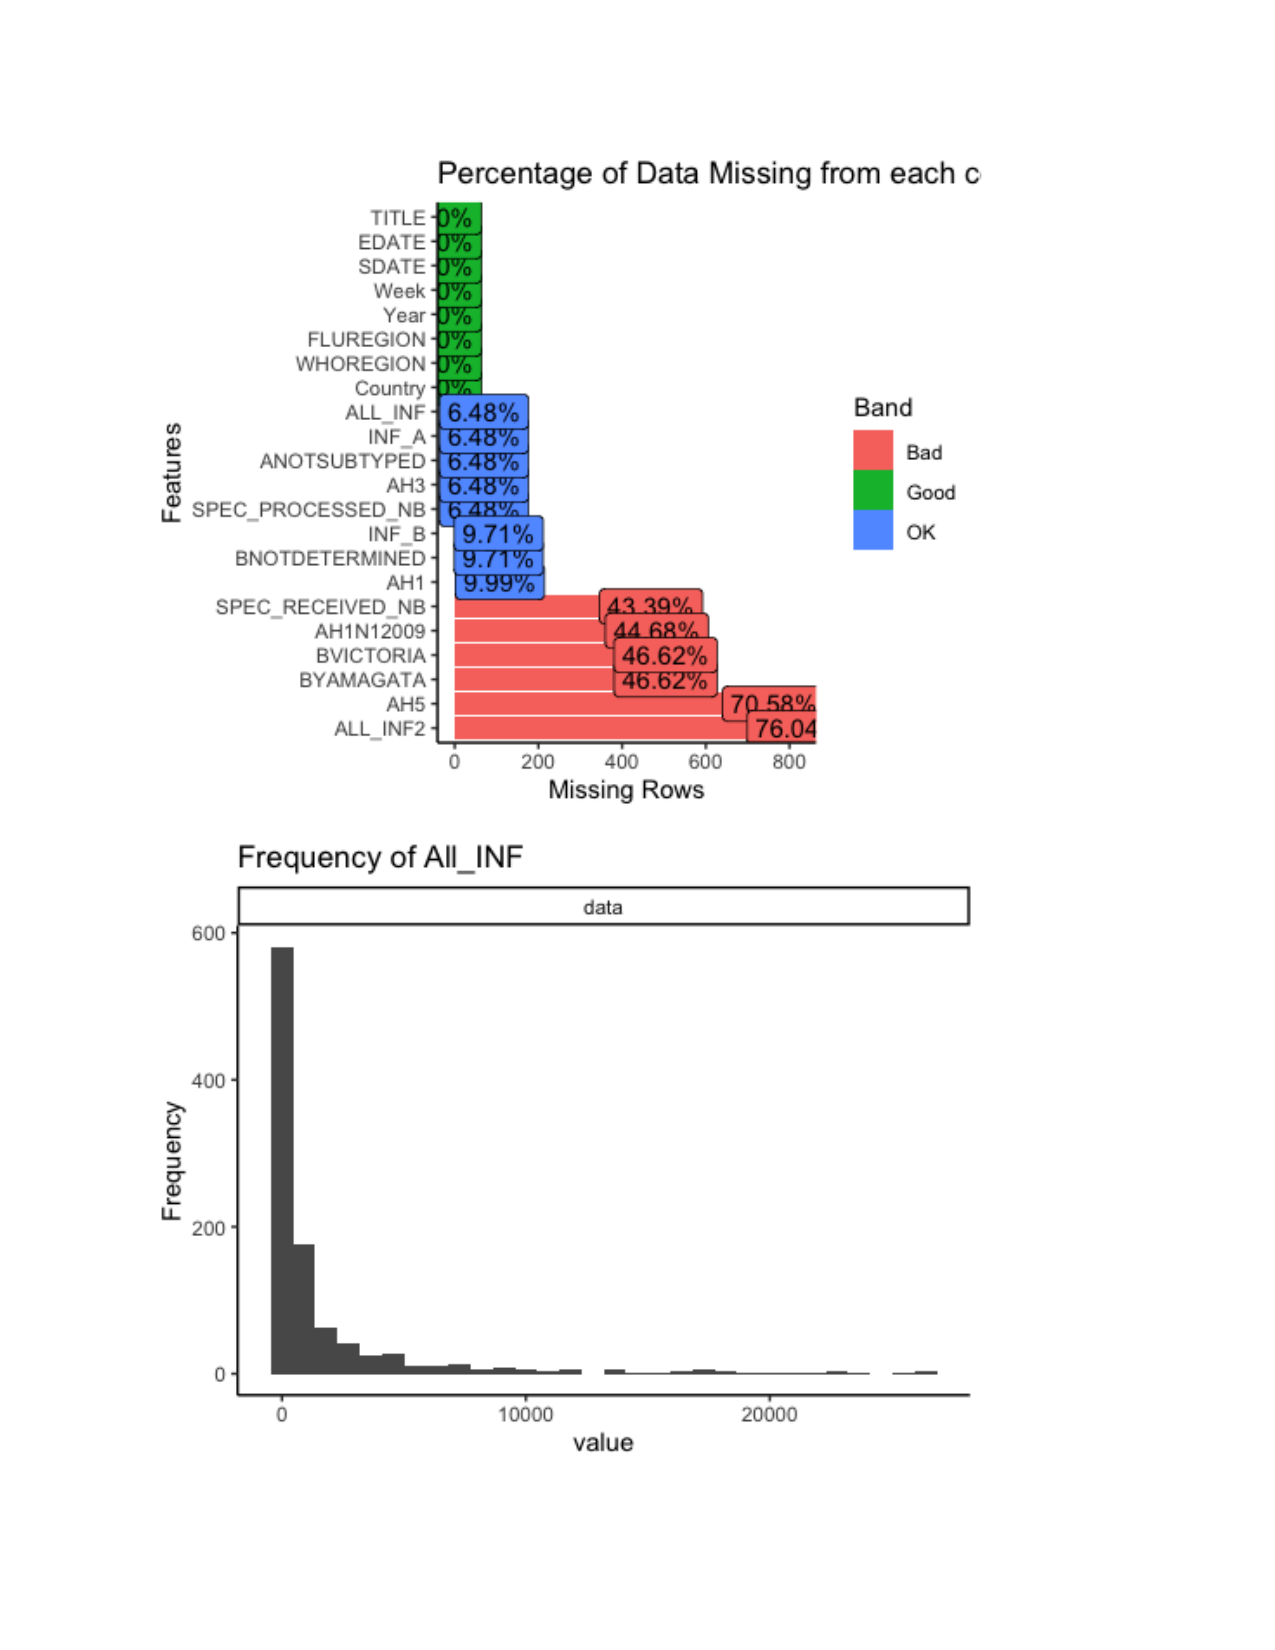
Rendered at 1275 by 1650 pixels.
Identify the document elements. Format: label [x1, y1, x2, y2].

picture [150, 150, 982, 816]
picture [150, 833, 983, 1500]
